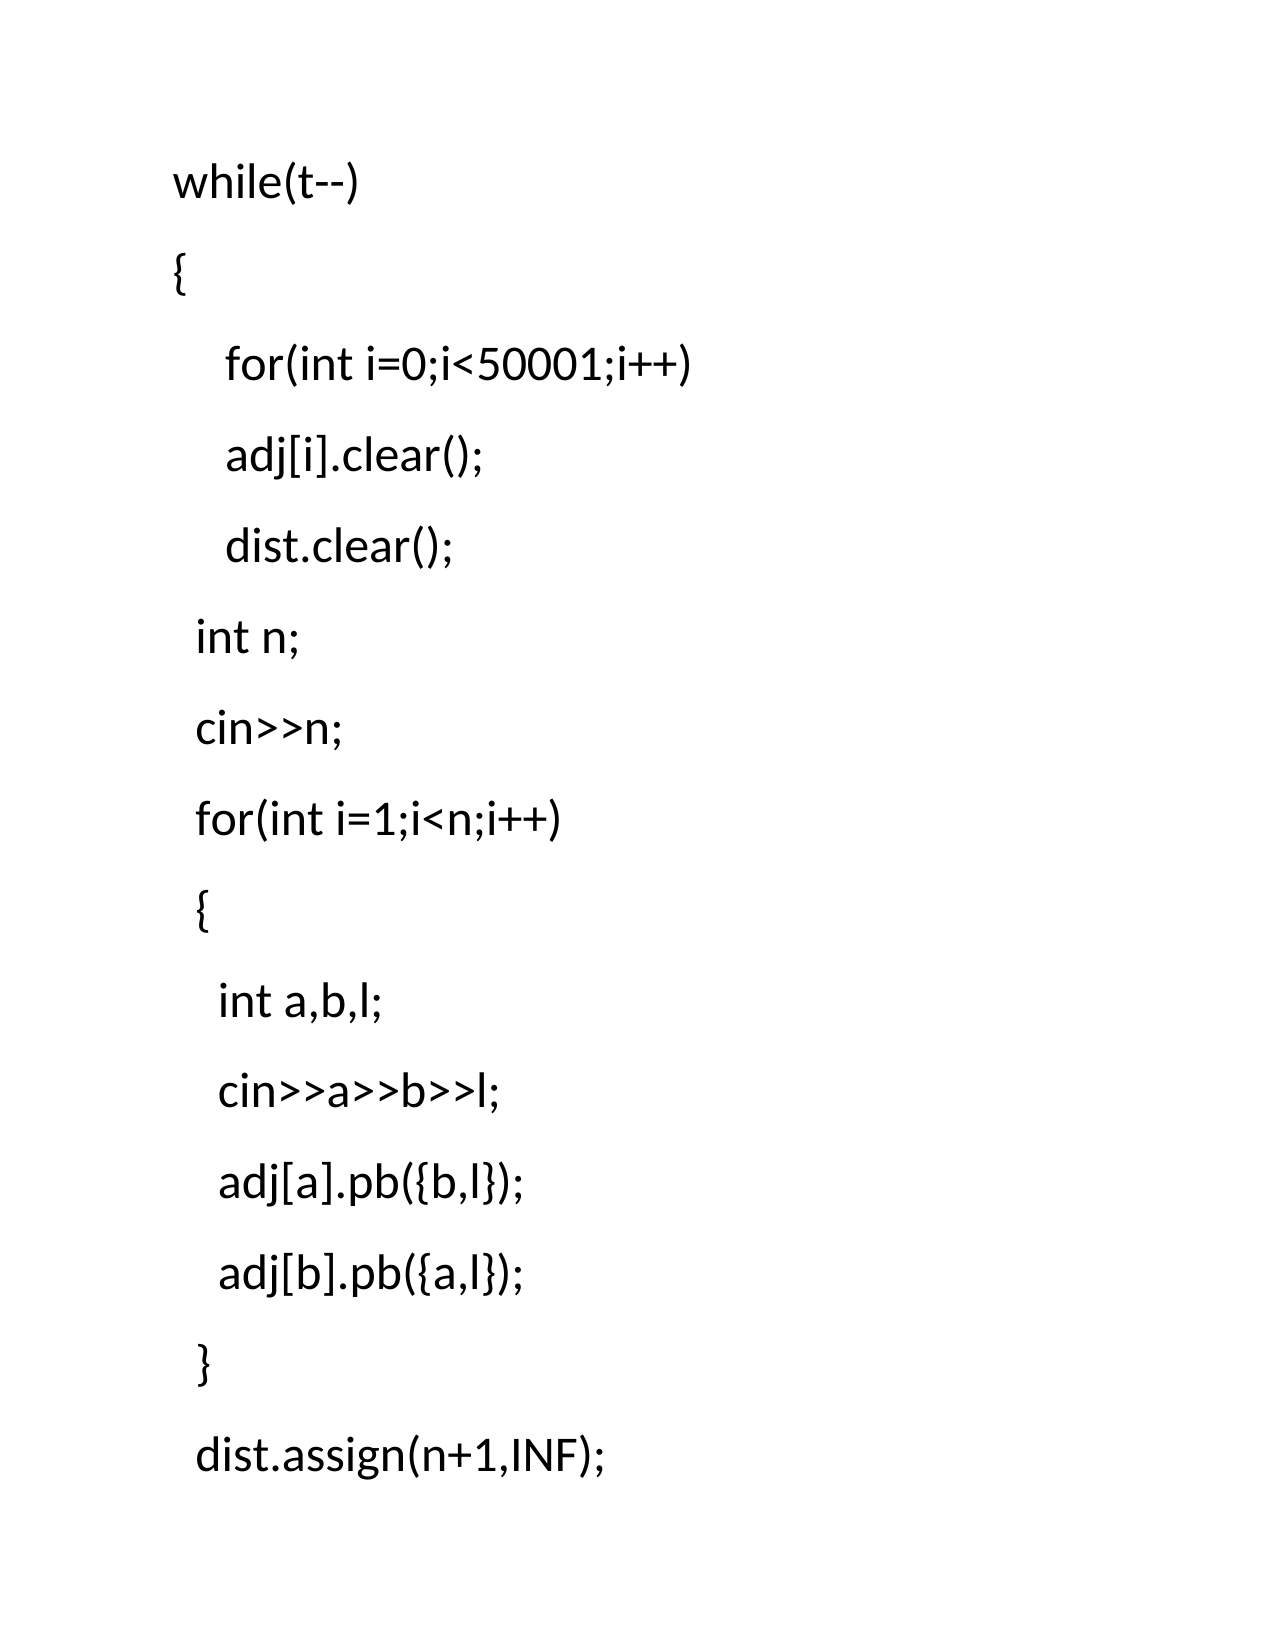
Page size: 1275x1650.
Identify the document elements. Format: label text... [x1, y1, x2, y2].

text cin>>n; [150, 696, 1125, 757]
text int a,b,l; [150, 968, 1125, 1029]
text int n; [150, 605, 1125, 666]
text cin>>a>>b>>l; [150, 1059, 1125, 1120]
text { [150, 241, 1125, 302]
text dist.clear(); [150, 514, 1125, 575]
text adj[a].pb({b,l}); [150, 1150, 1125, 1211]
text } [150, 1332, 1125, 1393]
text adj[i].clear(); [150, 423, 1125, 484]
text { [150, 877, 1125, 938]
text for(int i=1;i<n;i++) [150, 787, 1125, 848]
text dist.assign(n+1,INF); [150, 1423, 1125, 1484]
text adj[b].pb({a,l}); [150, 1241, 1125, 1302]
text while(t--) [150, 150, 1125, 211]
text for(int i=0;i<50001;i++) [150, 332, 1125, 393]
